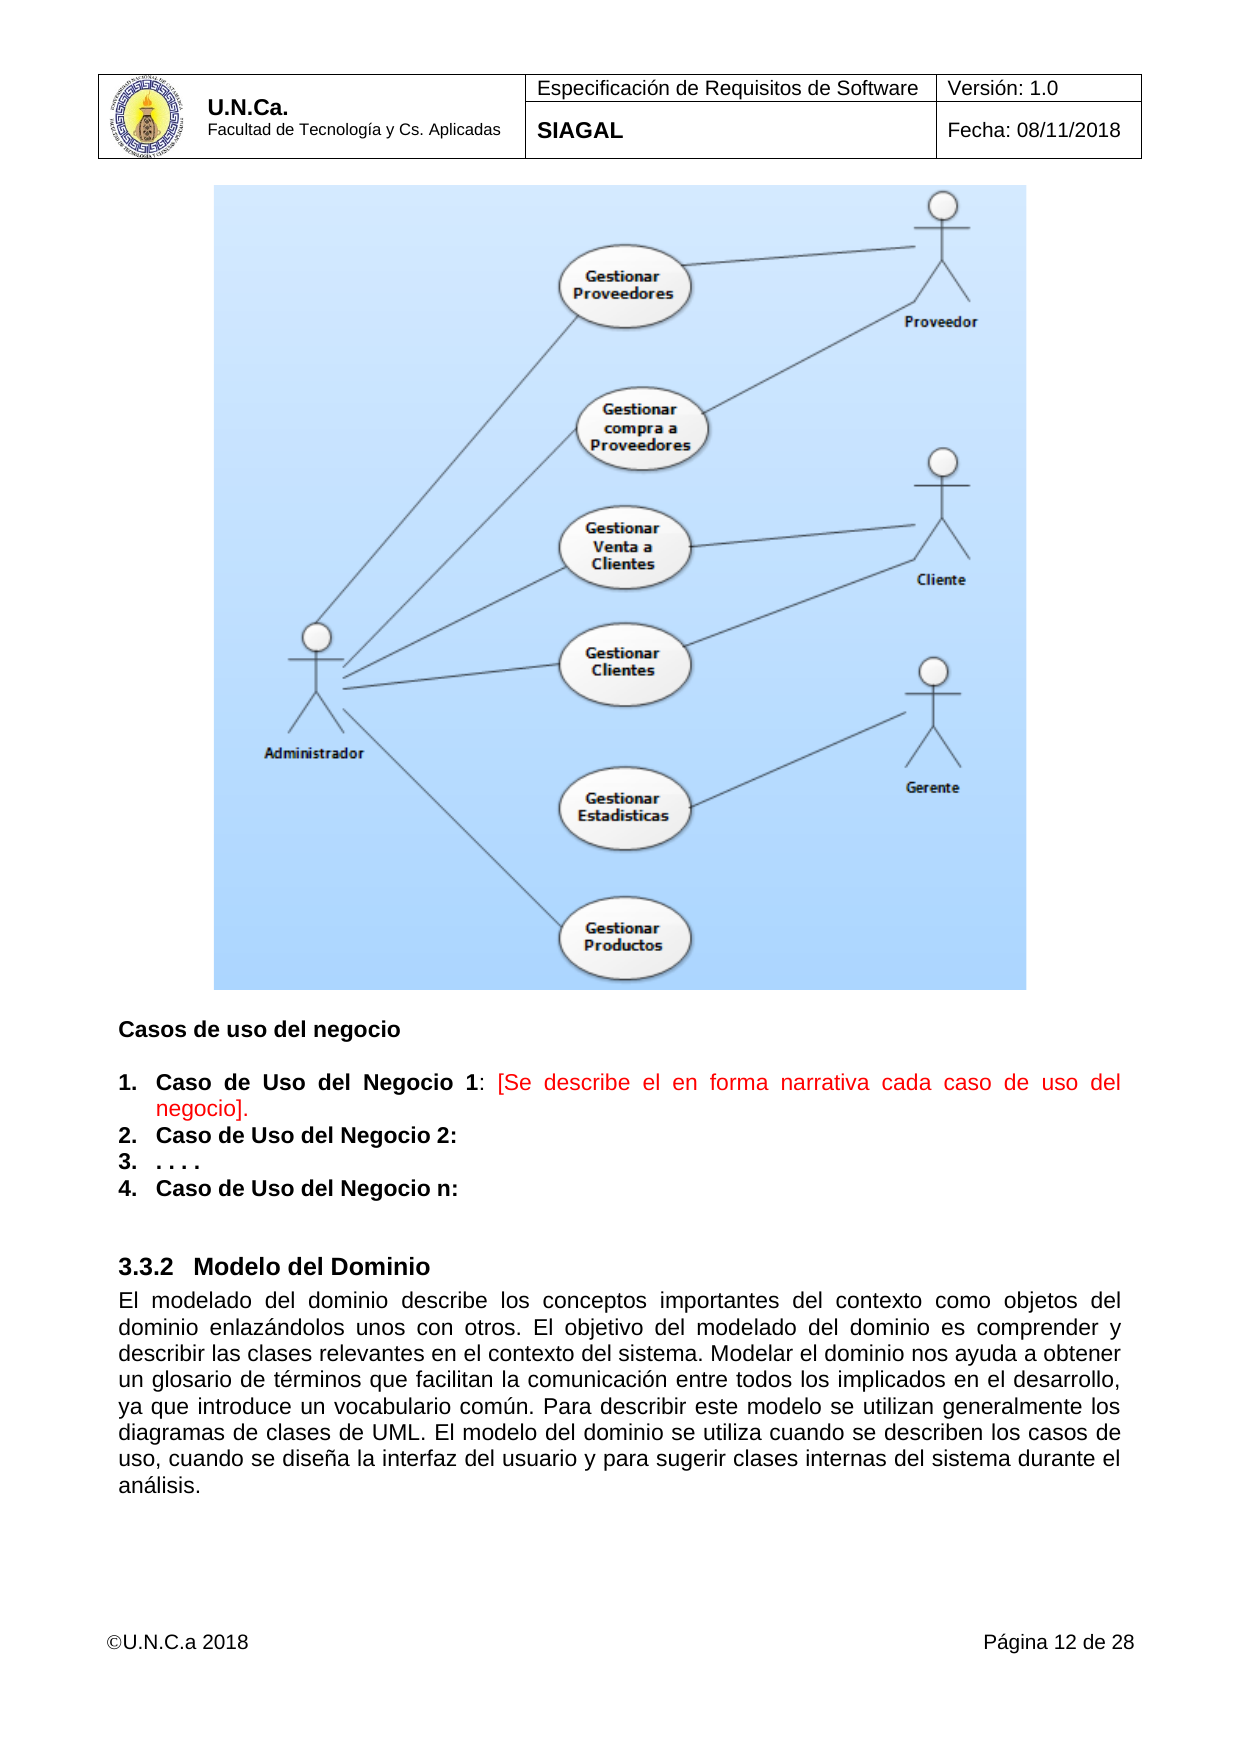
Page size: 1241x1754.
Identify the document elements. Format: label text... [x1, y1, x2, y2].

list . . . . [118, 1148, 1122, 1174]
picture [213, 185, 1027, 990]
subtitle Modelo del Dominio [118, 1252, 1122, 1281]
picture [109, 75, 184, 158]
list Caso de Uso del Negocio 2: [118, 1122, 1122, 1148]
text Casos de uso del negocio [118, 1016, 1122, 1043]
list Caso de Uso del Negocio n: [118, 1174, 1122, 1201]
list Caso de Uso del Negocio 1: [Se describe el en forma narrativa cada caso de uso del negocio]. [118, 1069, 1122, 1122]
